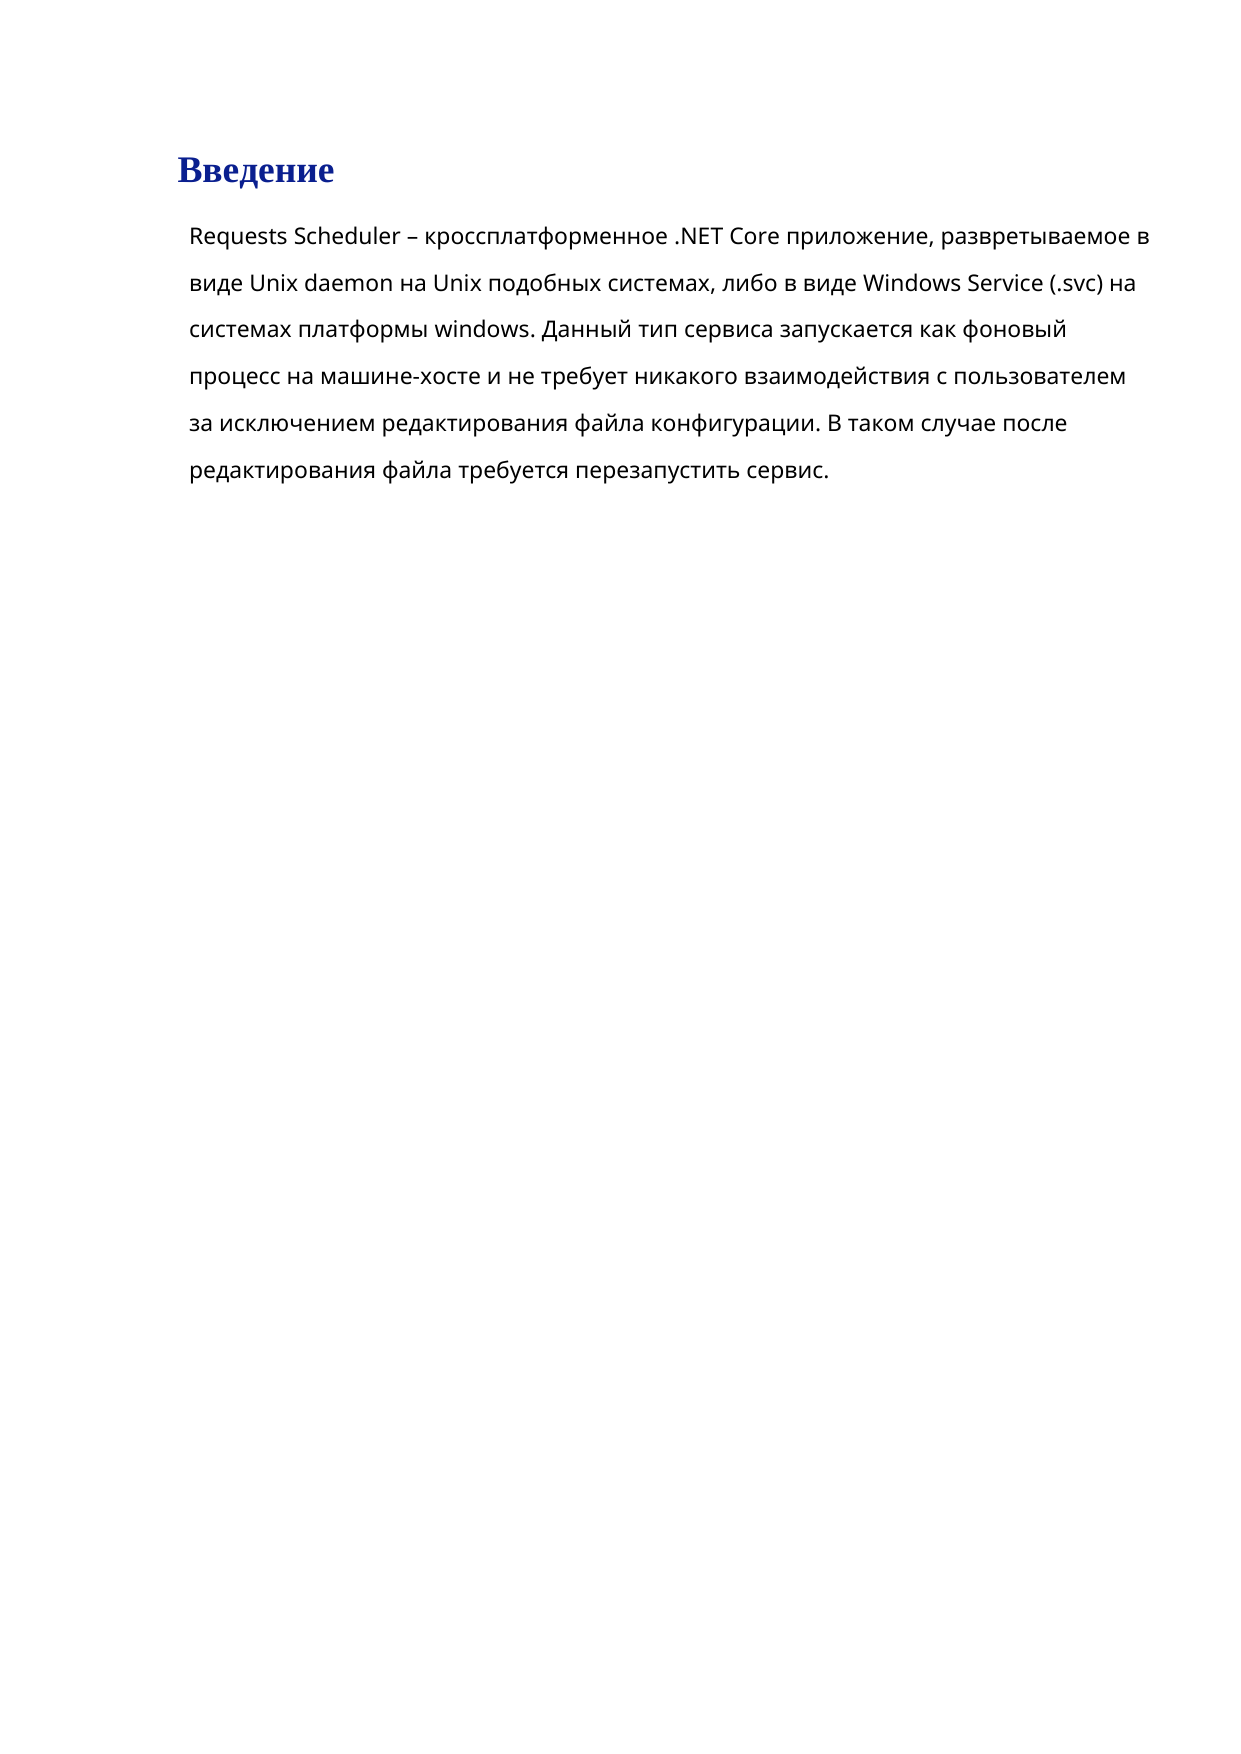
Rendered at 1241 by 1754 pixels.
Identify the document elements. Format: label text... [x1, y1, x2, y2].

text Requests Scheduler – кроссплатформенное .NET Core приложение, развретываемое в виде Unix daemon на Unix подобных системах, либо в виде Windows Service (.svc) на системах платформы windows. Данный тип сервиса запускается как фоновый процесс на машине-хосте и не требует никакого взаимодействия с пользователем за исключением редактирования файла конфигурации. В таком случае после редактирования файла требуется перезапустить сервис. [189, 219, 1152, 485]
subtitle Введение [177, 147, 1152, 190]
